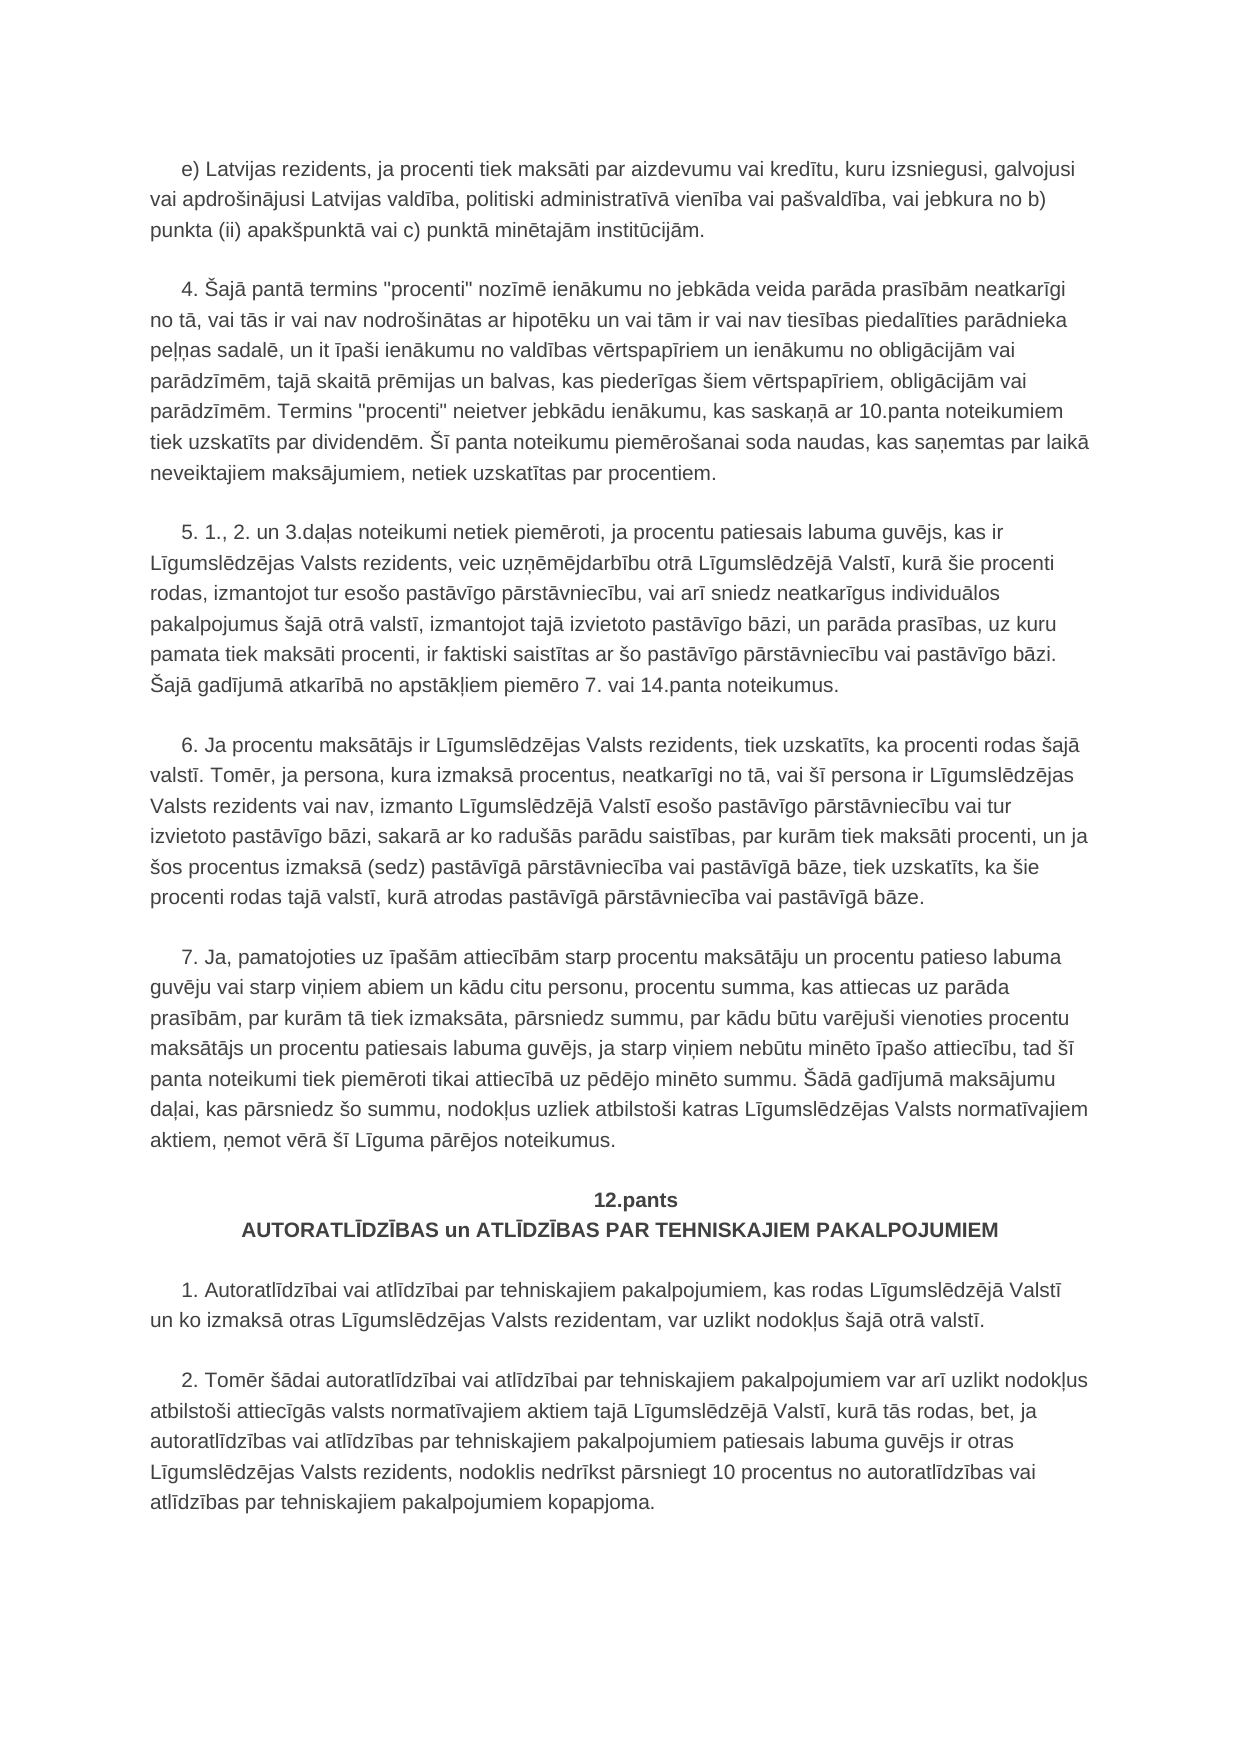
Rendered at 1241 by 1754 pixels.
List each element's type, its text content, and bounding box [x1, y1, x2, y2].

text 6. Ja procentu maksātājs ir Līgumslēdzējas Valsts rezidents, tiek uzskatīts, ka procenti rodas šajā valstī. Tomēr, ja persona, kura izmaksā procentus, neatkarīgi no tā, vai šī persona ir Līgumslēdzējas Valsts rezidents vai nav, izmanto Līgumslēdzējā Valstī esošo pastāvīgo pārstāvniecību vai tur izvietoto pastāvīgo bāzi, sakarā ar ko radušās parādu saistības, par kurām tiek maksāti procenti, un ja šos procentus izmaksā (sedz) pastāvīgā pārstāvniecība vai pastāvīgā bāze, tiek uzskatīts, ka šie procenti rodas tajā valstī, kurā atrodas pastāvīgā pārstāvniecība vai pastāvīgā bāze. [150, 726, 1090, 909]
text e) Latvijas rezidents, ja procenti tiek maksāti par aizdevumu vai kredītu, kuru izsniegusi, galvojusi vai apdrošinājusi Latvijas valdība, politiski administratīvā vienība vai pašvaldība, vai jebkura no b) punkta (ii) apakšpunktā vai c) punktā minētajām institūcijām. [150, 150, 1090, 242]
text 2. Tomēr šādai autoratlīdzībai vai atlīdzībai par tehniskajiem pakalpojumiem var arī uzlikt nodokļus atbilstoši attiecīgās valsts normatīvajiem aktiem tajā Līgumslēdzējā Valstī, kurā tās rodas, bet, ja autoratlīdzības vai atlīdzības par tehniskajiem pakalpojumiem patiesais labuma guvējs ir otras Līgumslēdzējas Valsts rezidents, nodoklis nedrīkst pārsniegt 10 procentus no autoratlīdzības vai atlīdzības par tehniskajiem pakalpojumiem kopapjoma. [150, 1361, 1090, 1514]
text 1. Autoratlīdzībai vai atlīdzībai par tehniskajiem pakalpojumiem, kas rodas Līgumslēdzējā Valstī un ko izmaksā otras Līgumslēdzējas Valsts rezidentam, var uzlikt nodokļus šajā otrā valstī. [150, 1271, 1090, 1332]
text 4. Šajā pantā termins "procenti" nozīmē ienākumu no jebkāda veida parāda prasībām neatkarīgi no tā, vai tās ir vai nav nodrošinātas ar hipotēku un vai tām ir vai nav tiesības piedalīties parādnieka peļņas sadalē, un it īpaši ienākumu no valdības vērtspapīriem un ienākumu no obligācijām vai parādzīmēm, tajā skaitā prēmijas un balvas, kas piederīgas šiem vērtspapīriem, obligācijām vai parādzīmēm. Termins "procenti" neietver jebkādu ienākumu, kas saskaņā ar 10.panta noteikumiem tiek uzskatīts par dividendēm. Šī panta noteikumu piemērošanai soda naudas, kas saņemtas par laikā neveiktajiem maksājumiem, netiek uzskatītas par procentiem. [150, 271, 1090, 484]
text 7. Ja, pamatojoties uz īpašām attiecībām starp procentu maksātāju un procentu patieso labuma guvēju vai starp viņiem abiem un kādu citu personu, procentu summa, kas attiecas uz parāda prasībām, par kurām tā tiek izmaksāta, pārsniedz summu, par kādu būtu varējuši vienoties procentu maksātājs un procentu patiesais labuma guvējs, ja starp viņiem nebūtu minēto īpašo attiecību, tad šī panta noteikumi tiek piemēroti tikai attiecībā uz pēdējo minēto summu. Šādā gadījumā maksājumu daļai, kas pārsniedz šo summu, nodokļus uzliek atbilstoši katras Līgumslēdzējas Valsts normatīvajiem aktiem, ņemot vērā šī Līguma pārējos noteikumus. [150, 938, 1090, 1152]
text 5. 1., 2. un 3.daļas noteikumi netiek piemēroti, ja procentu patiesais labuma guvējs, kas ir Līgumslēdzējas Valsts rezidents, veic uzņēmējdarbību otrā Līgumslēdzējā Valstī, kurā šie procenti rodas, izmantojot tur esošo pastāvīgo pārstāvniecību, vai arī sniedz neatkarīgus individuālos pakalpojumus šajā otrā valstī, izmantojot tajā izvietoto pastāvīgo bāzi, un parāda prasības, uz kuru pamata tiek maksāti procenti, ir faktiski saistītas ar šo pastāvīgo pārstāvniecību vai pastāvīgo bāzi. Šajā gadījumā atkarībā no apstākļiem piemēro 7. vai 14.panta noteikumus. [150, 513, 1090, 697]
text 12.pants AUTORATLĪDZĪBAS un ATLĪDZĪBAS PAR TEHNISKAJIEM PAKALPOJUMIEM [150, 1181, 1090, 1242]
